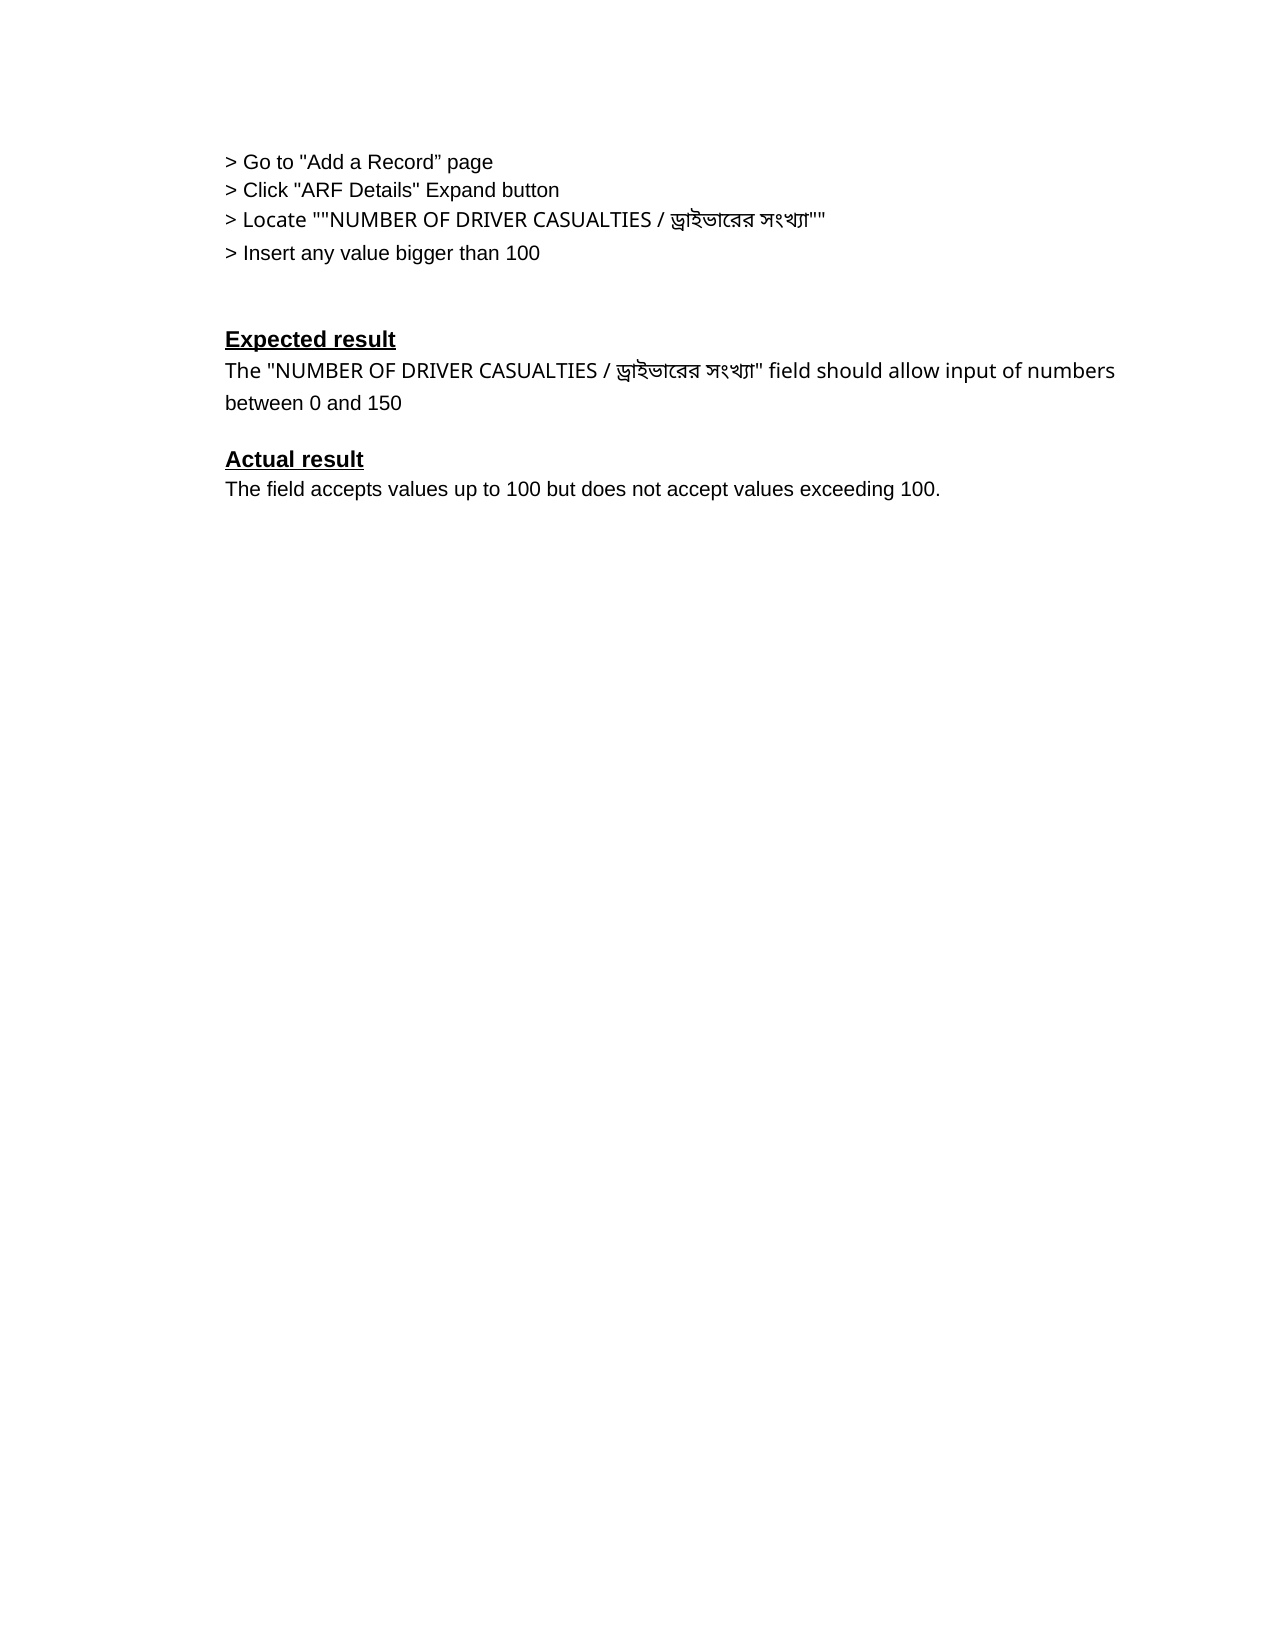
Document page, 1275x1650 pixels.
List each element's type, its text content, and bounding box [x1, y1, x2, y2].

text Actual result [150, 446, 1125, 473]
text > Go to "Add a Record” page [150, 150, 1125, 174]
text > Locate ""NUMBER OF DRIVER CASUALTIES / ড্রাইভারের সংখ্যা"" [150, 205, 1125, 236]
text > Click "ARF Details" Expand button [150, 177, 1125, 201]
text between 0 and 150 [150, 391, 1125, 415]
text > Insert any value bigger than 100 [150, 240, 1125, 264]
text The "NUMBER OF DRIVER CASUALTIES / ড্রাইভারের সংখ্যা" field should allow input of numbers [150, 356, 1125, 387]
text Expected result [150, 326, 1125, 352]
text The field accepts values up to 100 but does not accept values exceeding 100. [150, 476, 1125, 500]
